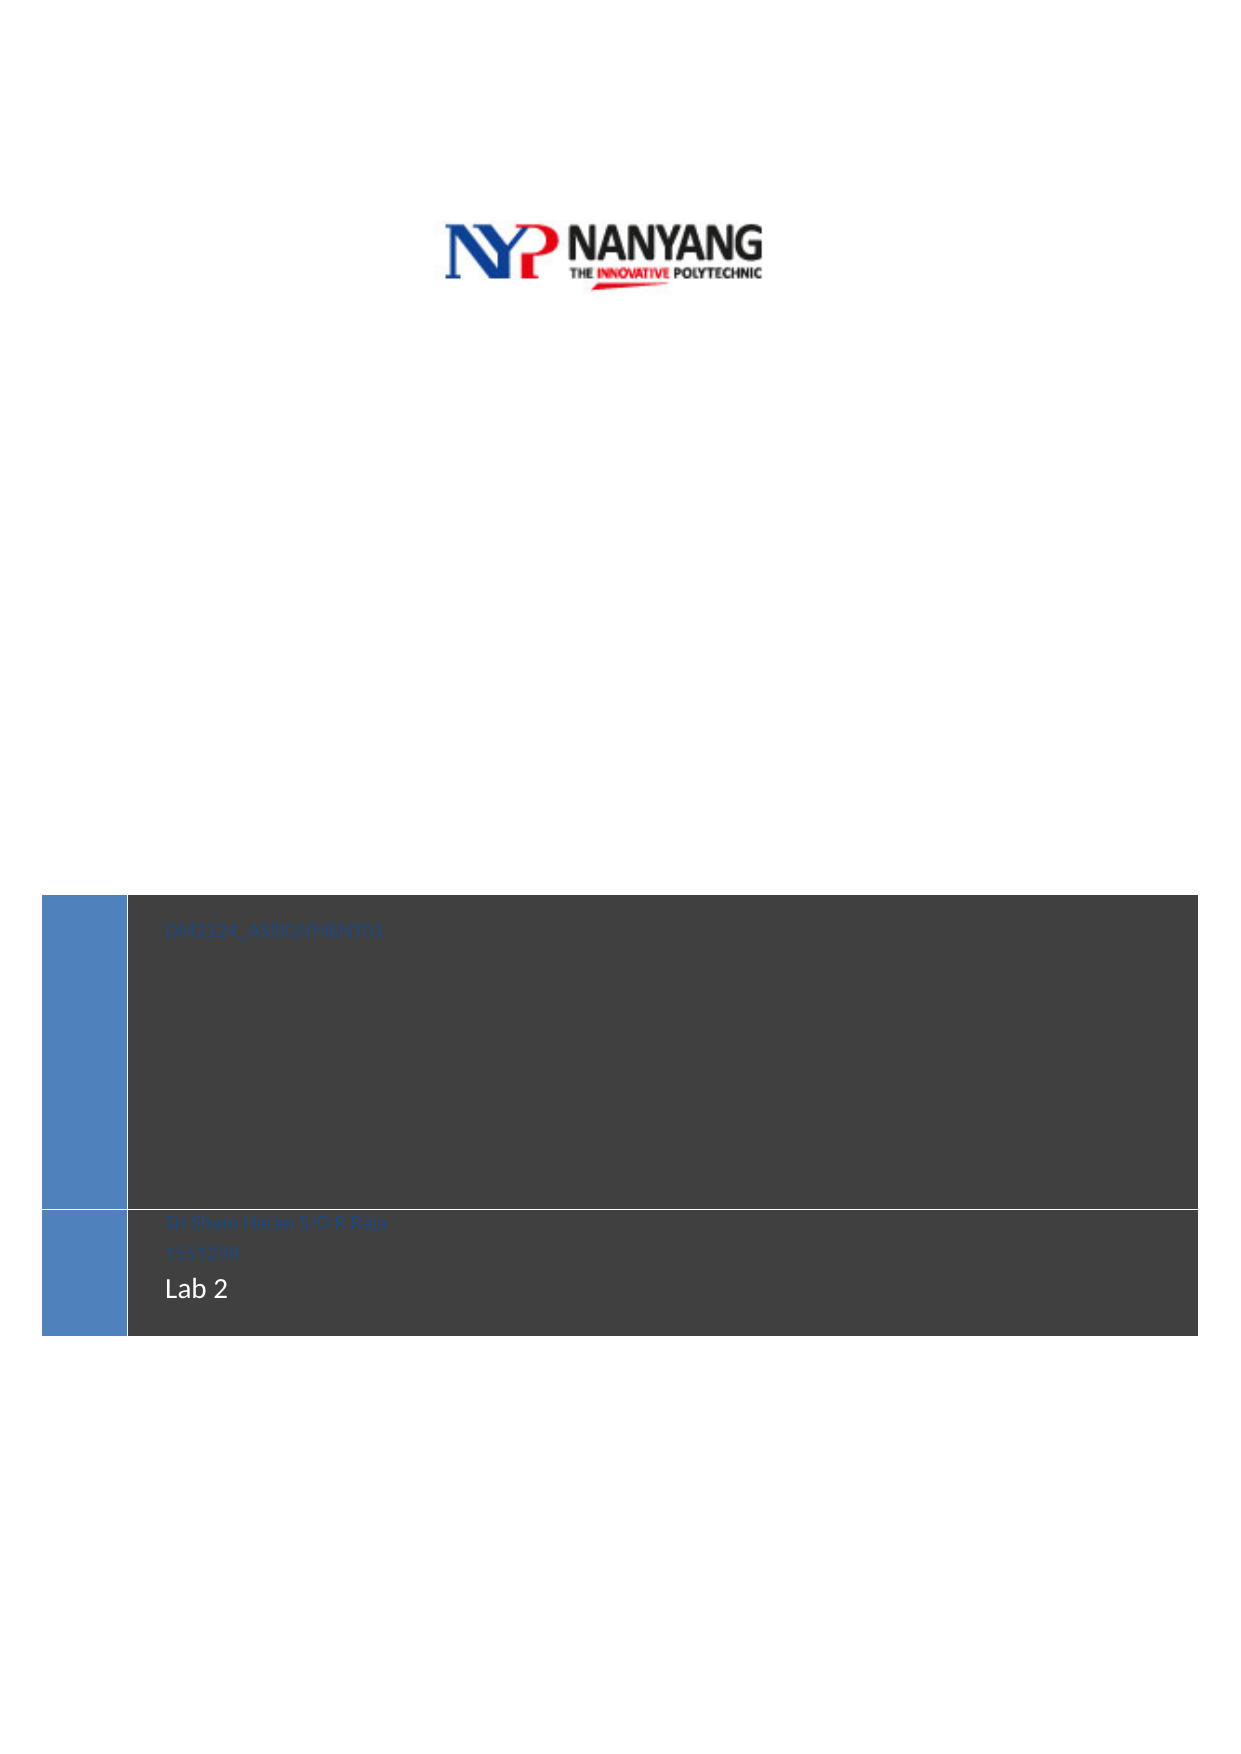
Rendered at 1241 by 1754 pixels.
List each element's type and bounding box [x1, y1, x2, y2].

picture [420, 206, 790, 305]
